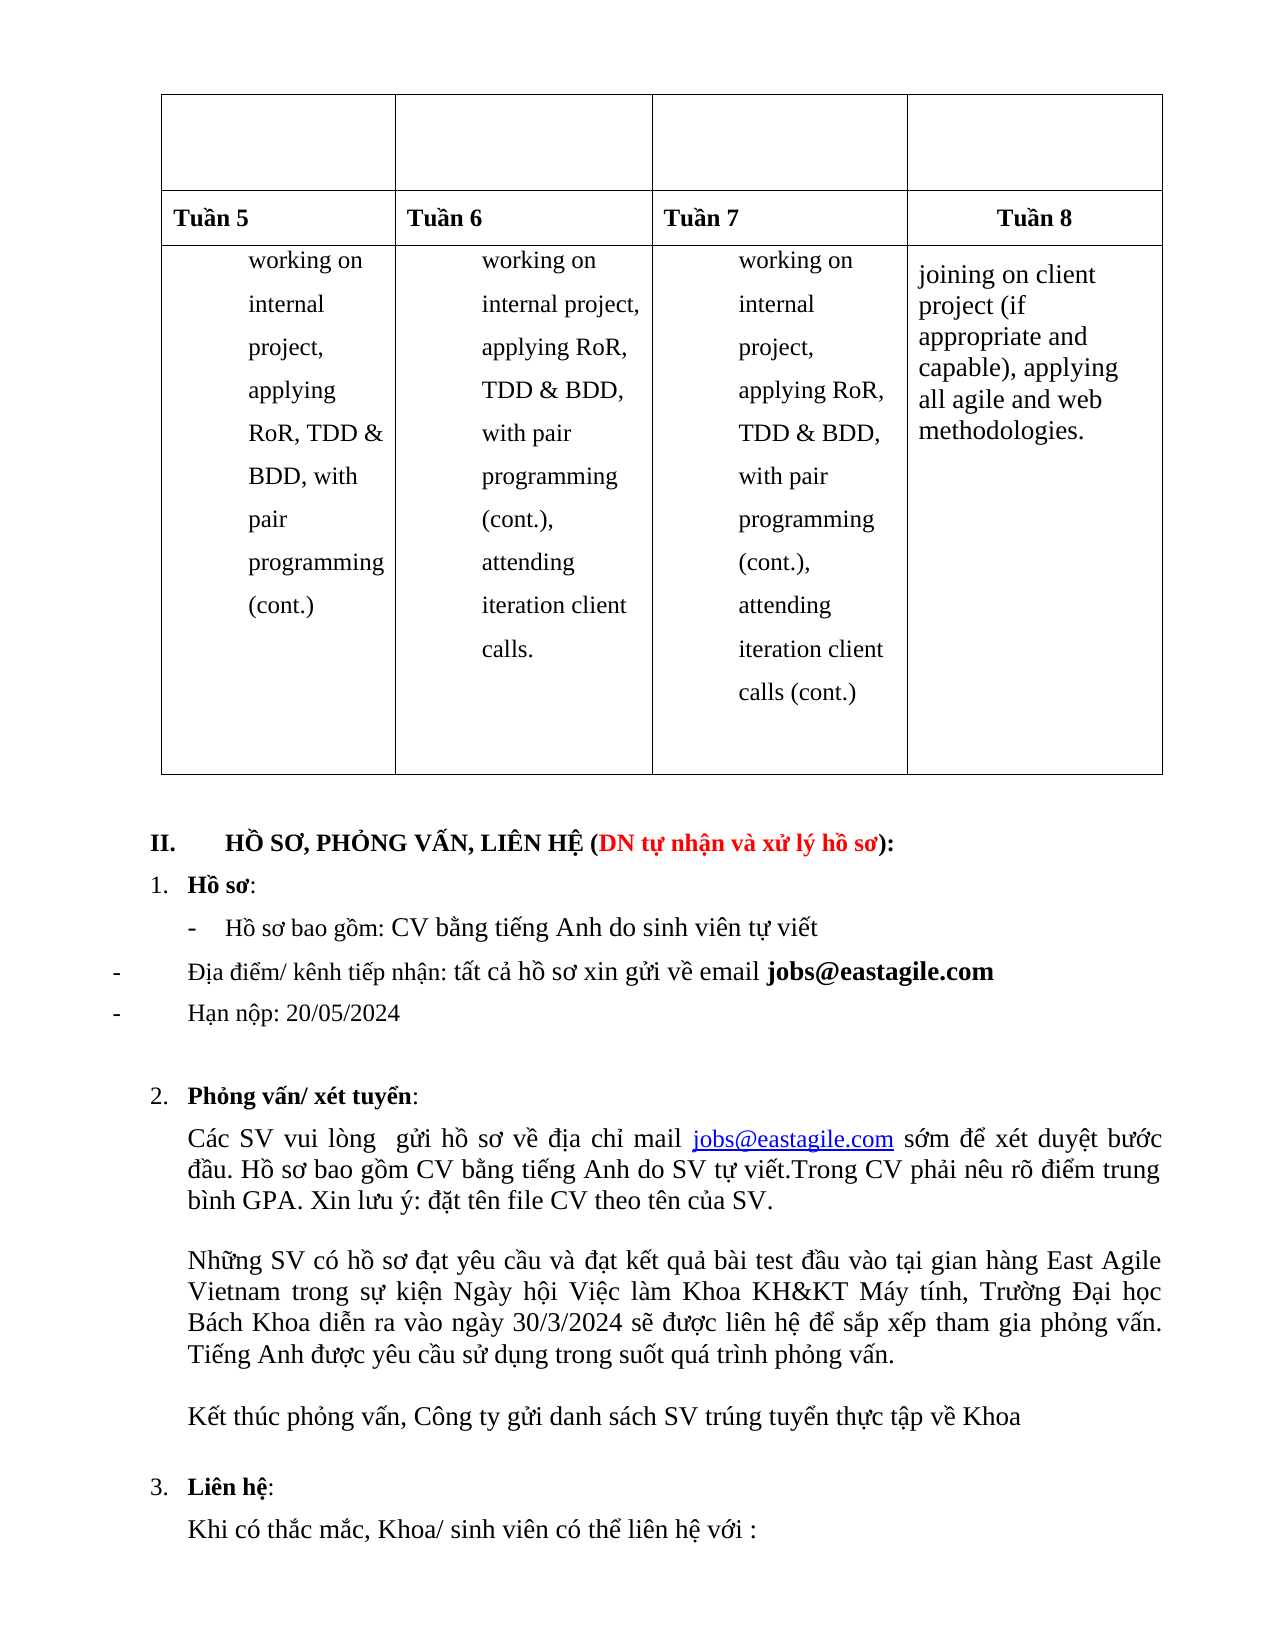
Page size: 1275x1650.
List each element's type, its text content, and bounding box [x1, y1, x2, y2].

table_cell joining on client project (if appropriate and capable), applying all agile and web methodologies. [908, 246, 1162, 774]
list Liên hệ: [150, 1472, 1162, 1501]
list Các SV vui lòng gửi hồ sơ về địa chỉ mail jobs@eastagile.com sớm để xét duyệt bước đầu. Hồ sơ bao gồm CV bằng tiếng Anh do SV tự viết.Trong CV phải nêu rõ điểm trung bình GPA. Xin lưu ý: đặt tên file CV theo tên của SV. [187, 1122, 1162, 1216]
table_cell working on internal project, applying RoR, TDD & BDD, with pair programming (cont.), attending iteration client calls. [396, 246, 652, 774]
list Hồ sơ bao gồm: CV bằng tiếng Anh do sinh viên tự viết [187, 911, 1162, 942]
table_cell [162, 95, 395, 190]
list Khi có thắc mắc, Khoa/ sinh viên có thể liên hệ với : [187, 1514, 1162, 1545]
table_cell Tuần 8 [908, 191, 1162, 244]
table_cell working on internal project, applying RoR, TDD & BDD, with pair programming (cont.), attending iteration client calls (cont.) [653, 246, 907, 774]
table_cell Tuần 7 [653, 191, 907, 244]
list Hạn nộp: 20/05/2024 [112, 998, 1162, 1027]
table_cell Tuần 5 [162, 191, 395, 244]
table_cell working on internal project, applying RoR, TDD & BDD, with pair programming (cont.) [162, 246, 395, 774]
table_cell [908, 95, 1162, 190]
list Địa điểm/ kênh tiếp nhận: tất cả hồ sơ xin gửi về email jobs@eastagile.com [112, 955, 1162, 986]
list Phỏng vấn/ xét tuyển: [150, 1081, 1162, 1109]
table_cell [396, 95, 652, 190]
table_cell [653, 95, 907, 190]
list HỒ SƠ, PHỎNG VẤN, LIÊN HỆ (DN tự nhận và xử lý hồ sơ): [150, 828, 1162, 857]
list Hồ sơ: [150, 870, 1162, 898]
list Những SV có hồ sơ đạt yêu cầu và đạt kết quả bài test đầu vào tại gian hàng East Agile Vietnam trong sự kiện Ngày hội Việc làm Khoa KH&KT Máy tính, Trường Đại học Bách Khoa diễn ra vào ngày 30/3/2024 sẽ được liên hệ để sắp xếp tham gia phỏng vấn. Tiếng Anh được yêu cầu sử dụng trong suốt quá trình phỏng vấn. [187, 1244, 1162, 1369]
table_cell Tuần 6 [396, 191, 652, 244]
list Kết thúc phỏng vấn, Công ty gửi danh sách SV trúng tuyển thực tập về Khoa [187, 1400, 1162, 1431]
